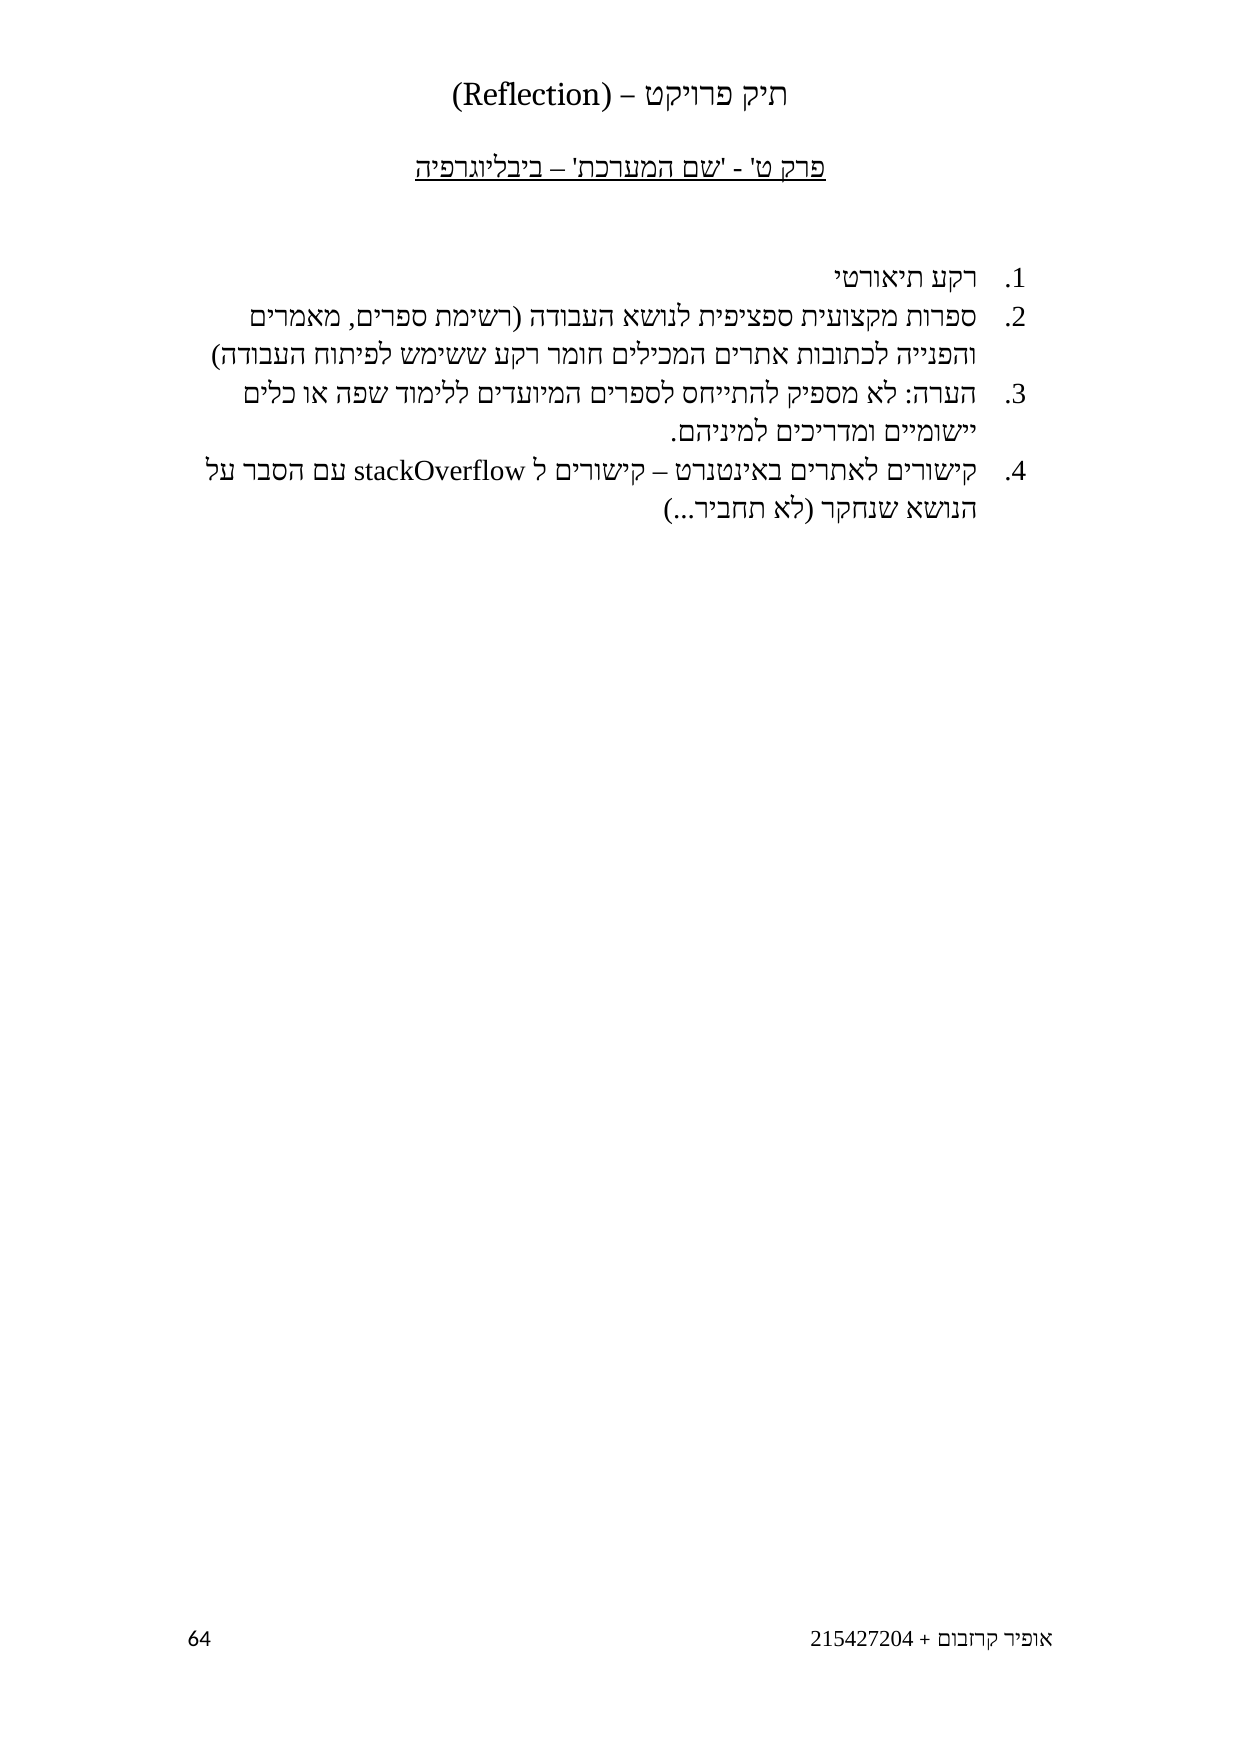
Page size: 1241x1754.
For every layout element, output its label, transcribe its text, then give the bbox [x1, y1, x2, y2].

list קישורים לאתרים באינטנרט – קישורים ל stackOverflow עם הסבר על הנושא שנחקר (לא תחביר...) [187, 453, 1015, 525]
text פרק ט' - 'שם המערכת' – ביבליוגרפיה [187, 150, 1053, 183]
list ספרות מקצועית ספציפית לנושא העבודה (רשימת ספרים, מאמרים והפנייה לכתובות אתרים המכילים חומר רקע ששימש לפיתוח העבודה) [187, 299, 1015, 371]
list הערה: לא מספיק להתייחס לספרים המיועדים ללימוד שפה או כלים יישומיים ומדריכים למיניהם. [187, 376, 1015, 448]
list רקע תיאורטי [187, 260, 1015, 294]
